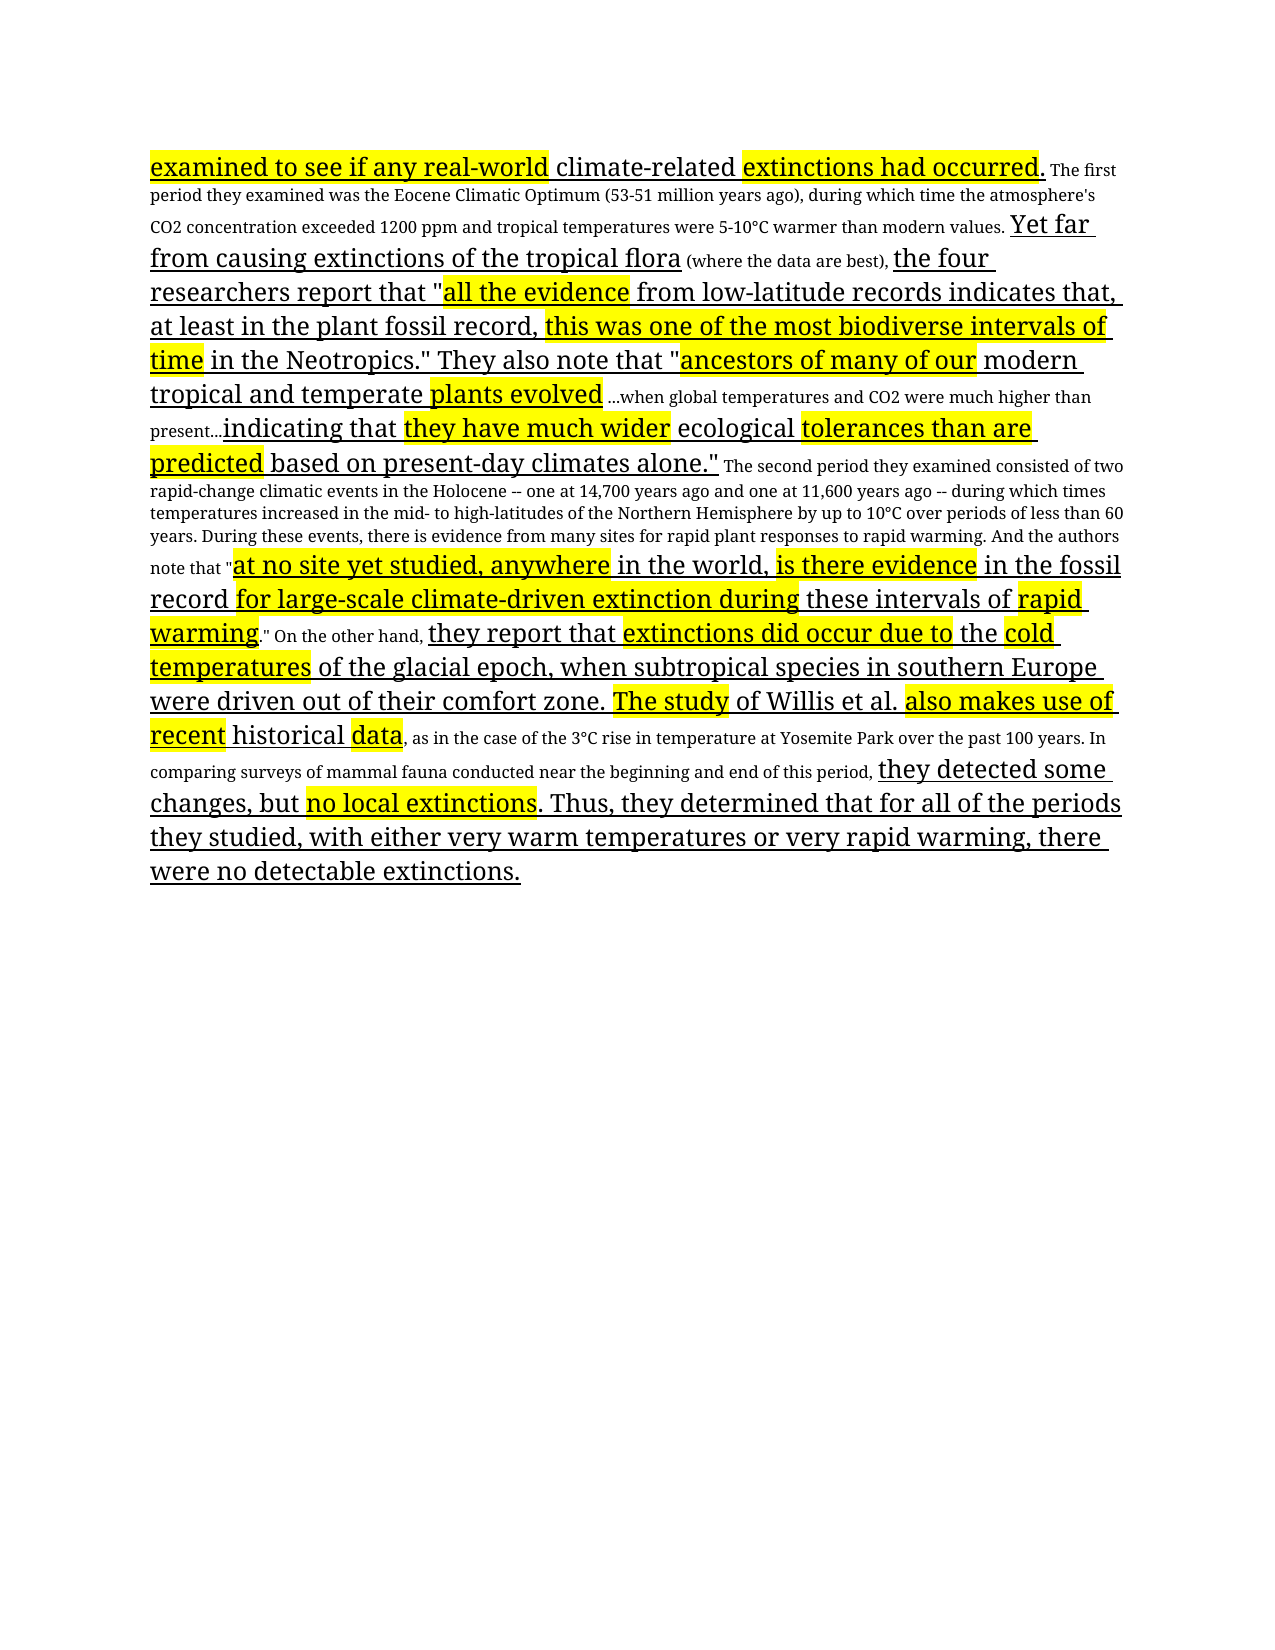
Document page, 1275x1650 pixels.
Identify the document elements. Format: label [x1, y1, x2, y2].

text [150, 150, 1125, 888]
